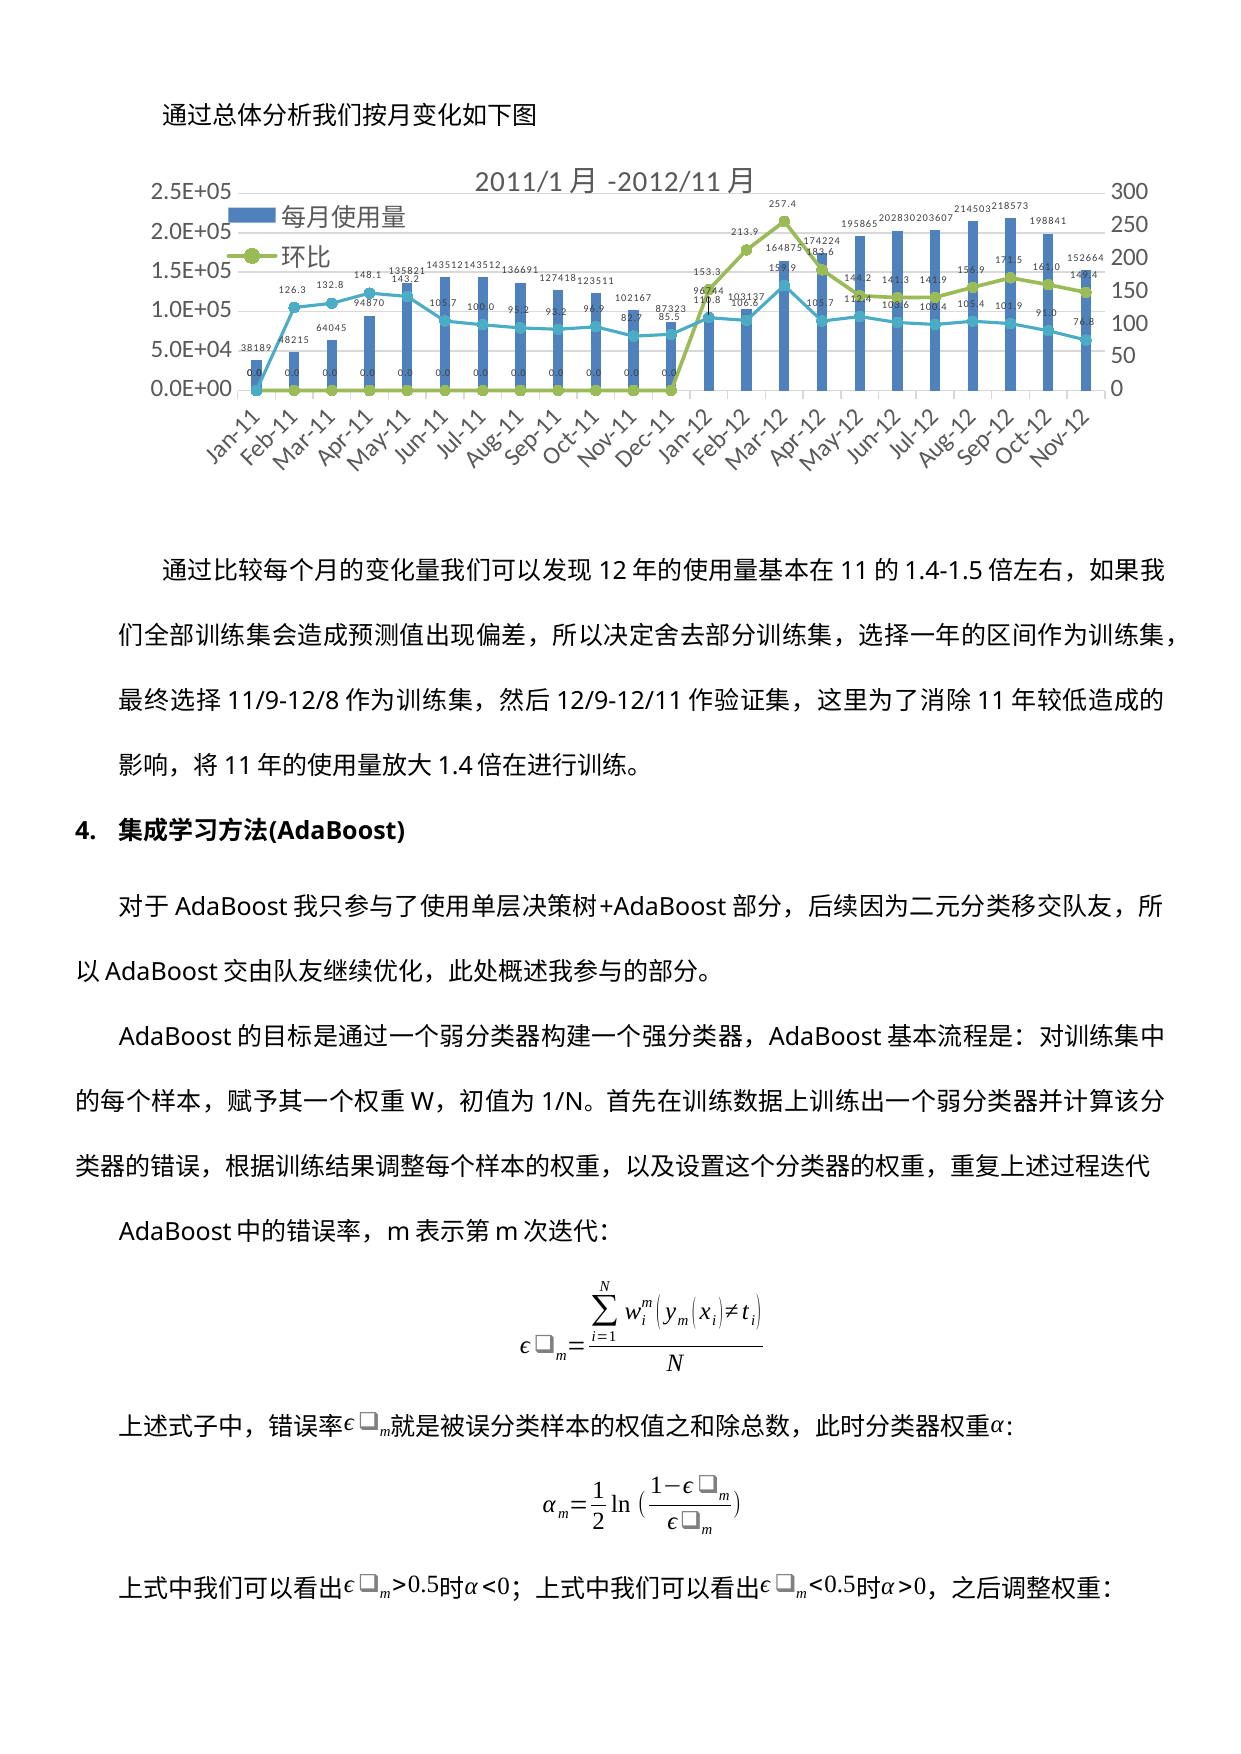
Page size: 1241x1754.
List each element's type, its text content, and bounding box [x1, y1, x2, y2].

text 上式中我们可以看出时；上式中我们可以看出时，之后调整权重： [75, 1554, 1165, 1619]
subtitle 集成学习方法(AdaBoost) [75, 796, 1165, 861]
table_header [119, 146, 1165, 536]
list 通过总体分析我们按月变化如下图 [119, 81, 1165, 146]
text AdaBoost中的错误率，m表示第m次迭代： [75, 1197, 1165, 1262]
text AdaBoost的目标是通过一个弱分类器构建一个强分类器，AdaBoost基本流程是：对训练集中的每个样本，赋予其一个权重W，初值为1/N。首先在训练数据上训练出一个弱分类器并计算该分类器的错误，根据训练结果调整每个样本的权重，以及设置这个分类器的权重，重复上述过程迭代 [75, 1002, 1165, 1197]
text 对于AdaBoost我只参与了使用单层决策树+AdaBoost部分，后续因为二元分类移交队友，所以AdaBoost交由队友继续优化，此处概述我参与的部分。 [75, 872, 1165, 1002]
list 通过比较每个月的变化量我们可以发现12年的使用量基本在11的1.4-1.5倍左右，如果我们全部训练集会造成预测值出现偏差，所以决定舍去部分训练集，选择一年的区间作为训练集，最终选择11/9-12/8作为训练集，然后12/9-12/11作验证集，这里为了消除11年较低造成的影响，将11年的使用量放大1.4倍在进行训练。 [119, 536, 1165, 796]
text 上述式子中，错误率就是被误分类样本的权值之和除总数，此时分类器权重: [75, 1392, 1165, 1457]
